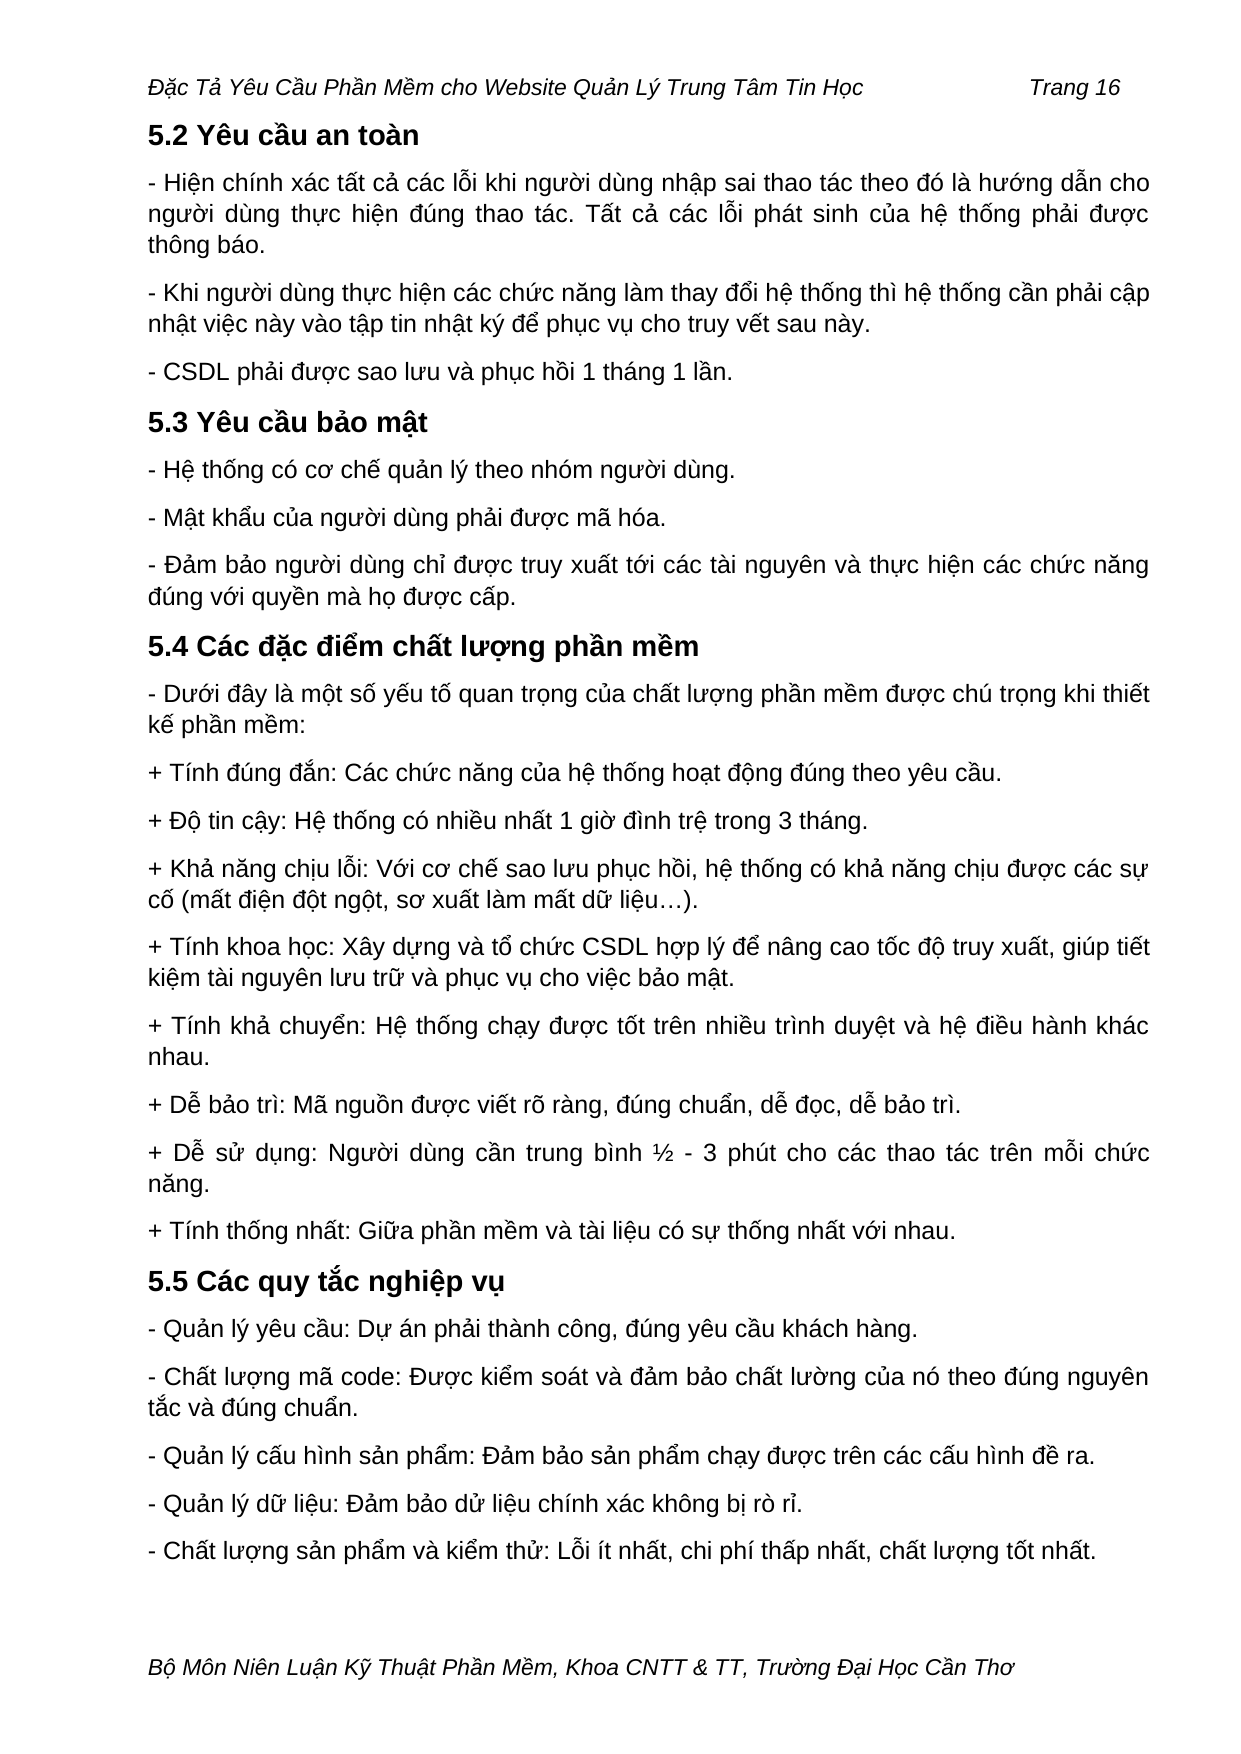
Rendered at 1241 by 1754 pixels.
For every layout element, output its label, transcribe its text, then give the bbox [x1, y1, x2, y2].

text + Khả năng chịu lỗi: Với cơ chế sao lưu phục hồi, hệ thống có khả năng chịu được các sự cố (mất điện đột ngột, sơ xuất làm mất dữ liệu…). [148, 854, 1152, 913]
text - Hệ thống có cơ chế quản lý theo nhóm người dùng. [148, 455, 1152, 484]
text + Tính khả chuyển: Hệ thống chạy được tốt trên nhiều trình duyệt và hệ điều hành khác nhau. [148, 1011, 1152, 1071]
text - Chất lượng sản phẩm và kiểm thử: Lỗi ít nhất, chi phí thấp nhất, chất lượng tốt nhất. [148, 1536, 1152, 1565]
text - Mật khẩu của người dùng phải được mã hóa. [148, 503, 1152, 531]
text + Độ tin cậy: Hệ thống có nhiều nhất 1 giờ đình trệ trong 3 tháng. [148, 806, 1152, 835]
text - CSDL phải được sao lưu và phục hồi 1 tháng 1 lần. [148, 357, 1152, 386]
text 5.2 Yêu cầu an toàn [148, 118, 1152, 152]
text - Quản lý yêu cầu: Dự án phải thành công, đúng yêu cầu khách hàng. [148, 1314, 1152, 1343]
text - Hiện chính xác tất cả các lỗi khi người dùng nhập sai thao tác theo đó là hướng dẫn cho người dùng thực hiện đúng thao tác. Tất cả các lỗi phát sinh của hệ thống phải được thông báo. [148, 168, 1152, 259]
text + Dễ sử dụng: Người dùng cần trung bình ½ - 3 phút cho các thao tác trên mỗi chức năng. [148, 1138, 1152, 1197]
text 5.3 Yêu cầu bảo mật [148, 405, 1152, 438]
text 5.5 Các quy tắc nghiệp vụ [148, 1264, 1152, 1298]
text + Tính khoa học: Xây dựng và tổ chức CSDL hợp lý để nâng cao tốc độ truy xuất, giúp tiết kiệm tài nguyên lưu trữ và phục vụ cho việc bảo mật. [148, 932, 1152, 992]
text - Quản lý dữ liệu: Đảm bảo dử liệu chính xác không bị rò rỉ. [148, 1488, 1152, 1517]
text - Dưới đây là một số yếu tố quan trọng của chất lượng phần mềm được chú trọng khi thiết kế phần mềm: [148, 679, 1152, 739]
text 5.4 Các đặc điểm chất lượng phần mềm [148, 629, 1152, 663]
text - Khi người dùng thực hiện các chức năng làm thay đổi hệ thống thì hệ thống cần phải cập nhật việc này vào tập tin nhật ký để phục vụ cho truy vết sau này. [148, 278, 1152, 338]
text - Chất lượng mã code: Được kiểm soát và đảm bảo chất lường của nó theo đúng nguyên tắc và đúng chuẩn. [148, 1362, 1152, 1422]
text - Đảm bảo người dùng chỉ được truy xuất tới các tài nguyên và thực hiện các chức năng đúng với quyền mà họ được cấp. [148, 550, 1152, 610]
text + Dễ bảo trì: Mã nguồn được viết rõ ràng, đúng chuẩn, dễ đọc, dễ bảo trì. [148, 1090, 1152, 1119]
text + Tính đúng đắn: Các chức năng của hệ thống hoạt động đúng theo yêu cầu. [148, 758, 1152, 787]
text - Quản lý cấu hình sản phẩm: Đảm bảo sản phẩm chạy được trên các cấu hình đề ra. [148, 1441, 1152, 1469]
text + Tính thống nhất: Giữa phần mềm và tài liệu có sự thống nhất với nhau. [148, 1216, 1152, 1245]
